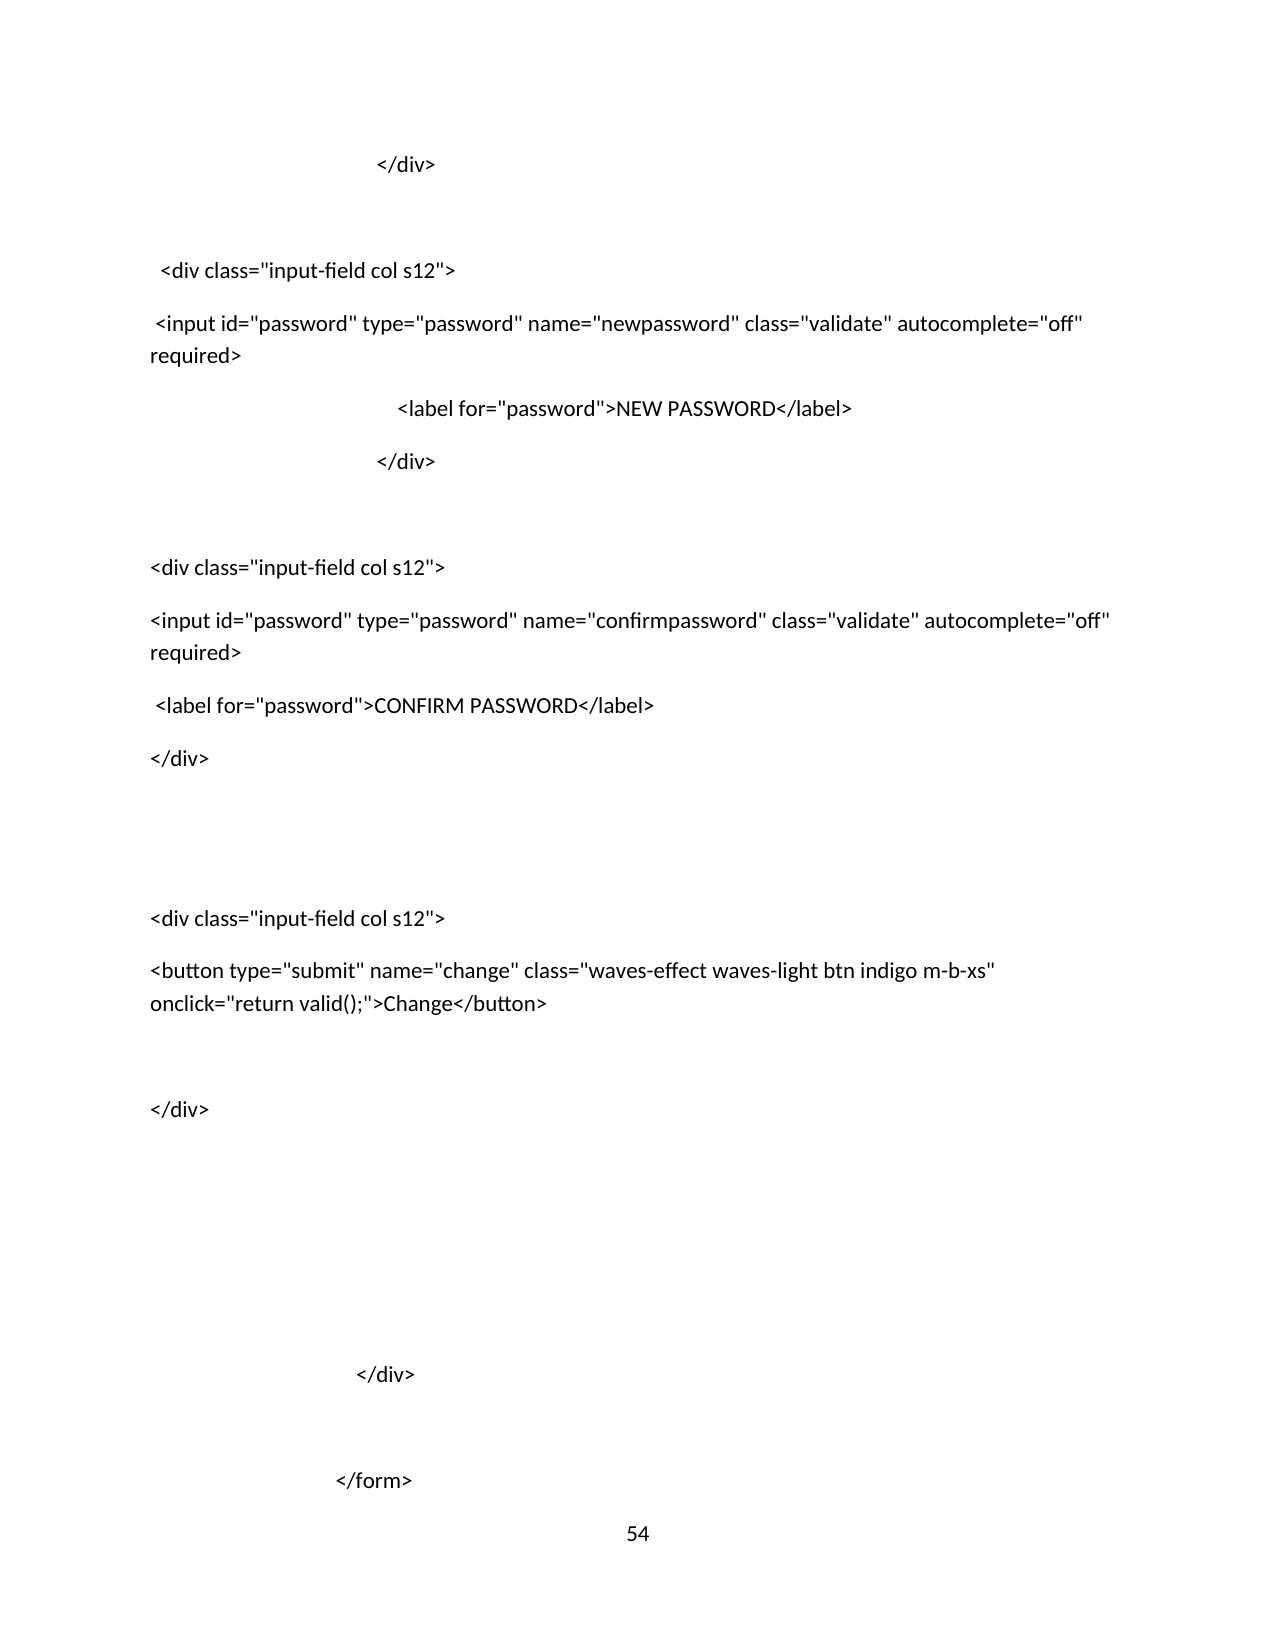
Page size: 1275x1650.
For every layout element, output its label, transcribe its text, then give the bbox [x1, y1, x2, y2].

text </div> [150, 447, 1125, 475]
text <input id="password" type="password" name="newpassword" class="validate" autocomplete="off" required> [150, 309, 1125, 369]
text <div class="input-field col s12"> [150, 904, 1125, 932]
text <button type="submit" name="change" class="waves-effect waves-light btn indigo m-b-xs" onclick="return valid();">Change</button> [150, 957, 1125, 1017]
text </form> [150, 1466, 1125, 1494]
text </div> [150, 1095, 1125, 1123]
text </div> [150, 1360, 1125, 1388]
text <div class="input-field col s12"> [150, 256, 1125, 284]
text </div> [150, 150, 1125, 178]
text <input id="password" type="password" name="confirmpassword" class="validate" autocomplete="off" required> [150, 606, 1125, 667]
text <label for="password">NEW PASSWORD</label> [150, 394, 1125, 422]
text </div> [150, 744, 1125, 773]
text <div class="input-field col s12"> [150, 553, 1125, 581]
text <label for="password">CONFIRM PASSWORD</label> [150, 692, 1125, 719]
